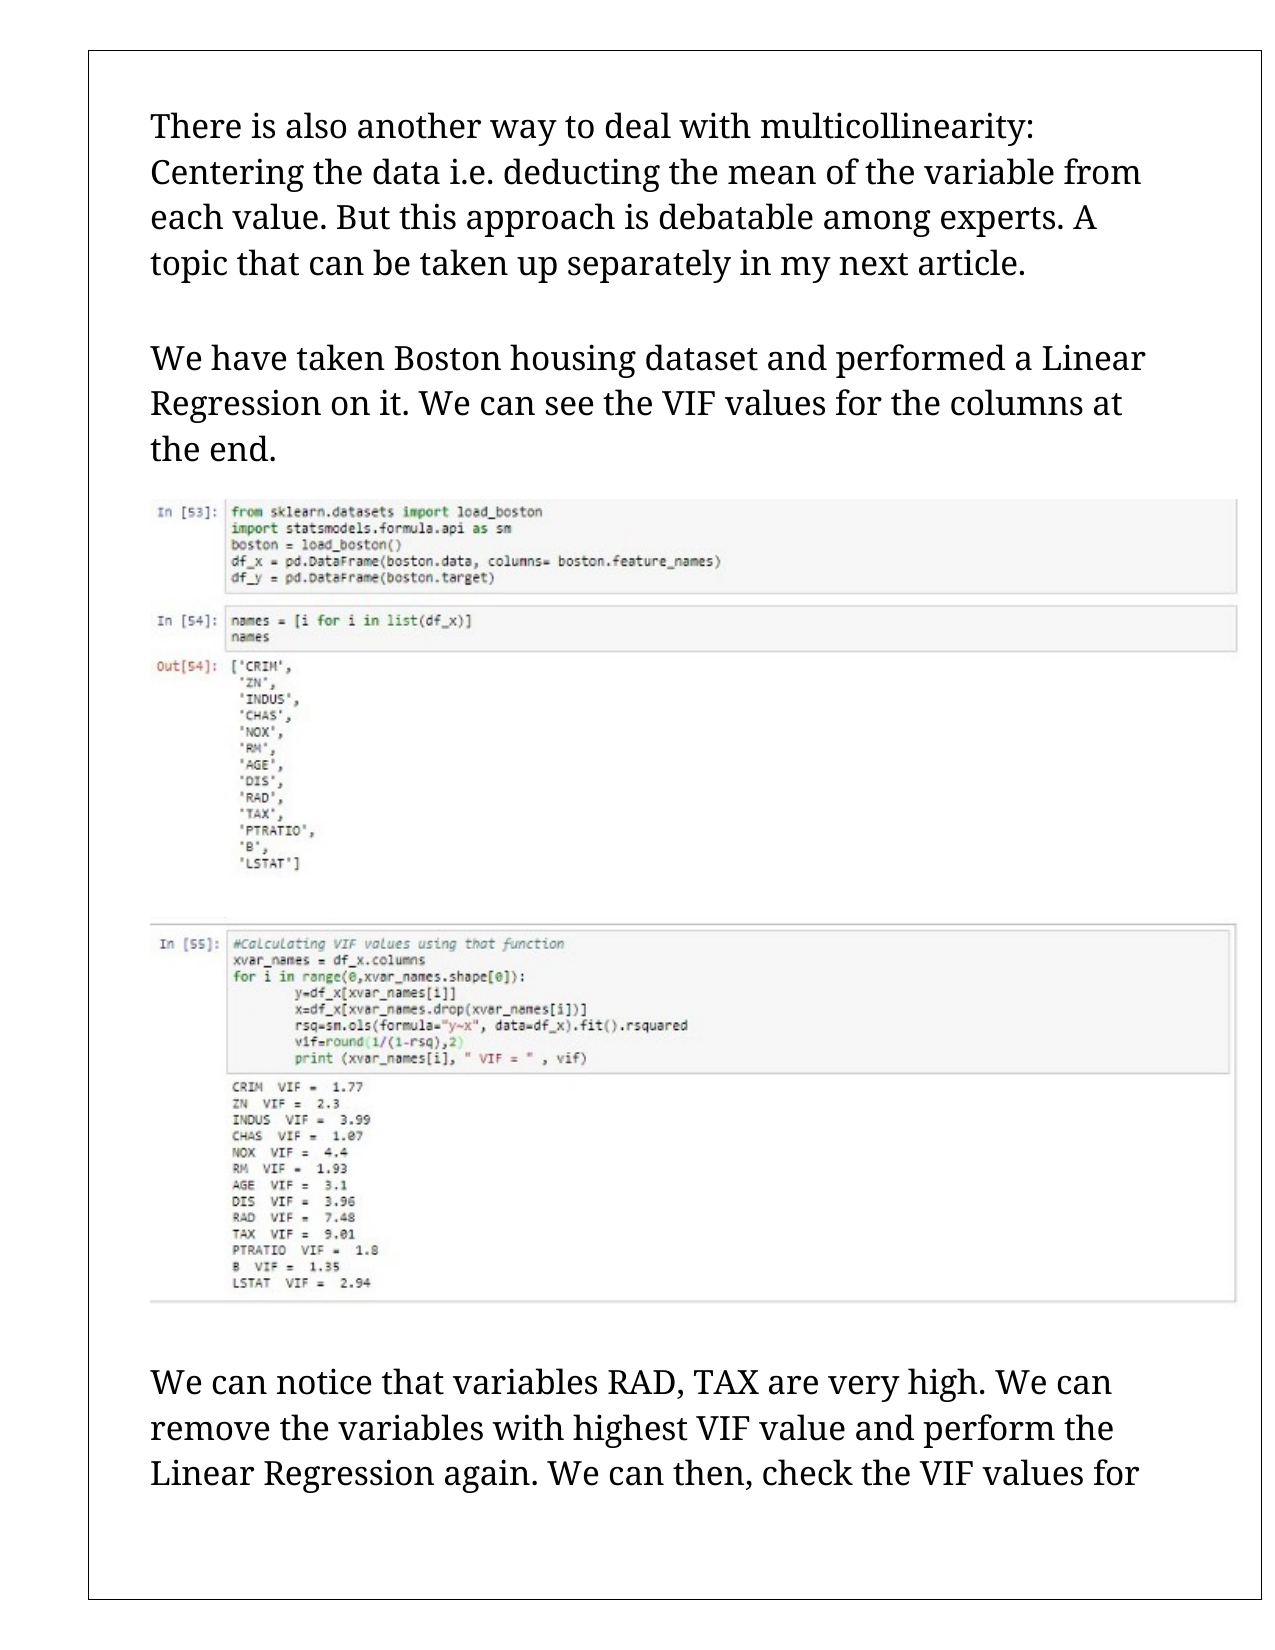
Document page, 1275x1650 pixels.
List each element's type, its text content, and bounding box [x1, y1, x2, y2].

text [150, 1359, 1162, 1495]
picture [150, 917, 1244, 1310]
text There is also another way to deal with multicollinearity: Centering the data i.e. deducting the mean of the variable from each value. But this approach is debatable among experts. A topic that can be taken up separately in my next article. [150, 103, 1162, 285]
text We have taken Boston housing dataset and performed a Linear Regression on it. We can see the VIF values for the columns at the end. [150, 335, 1162, 471]
picture [150, 499, 1244, 878]
